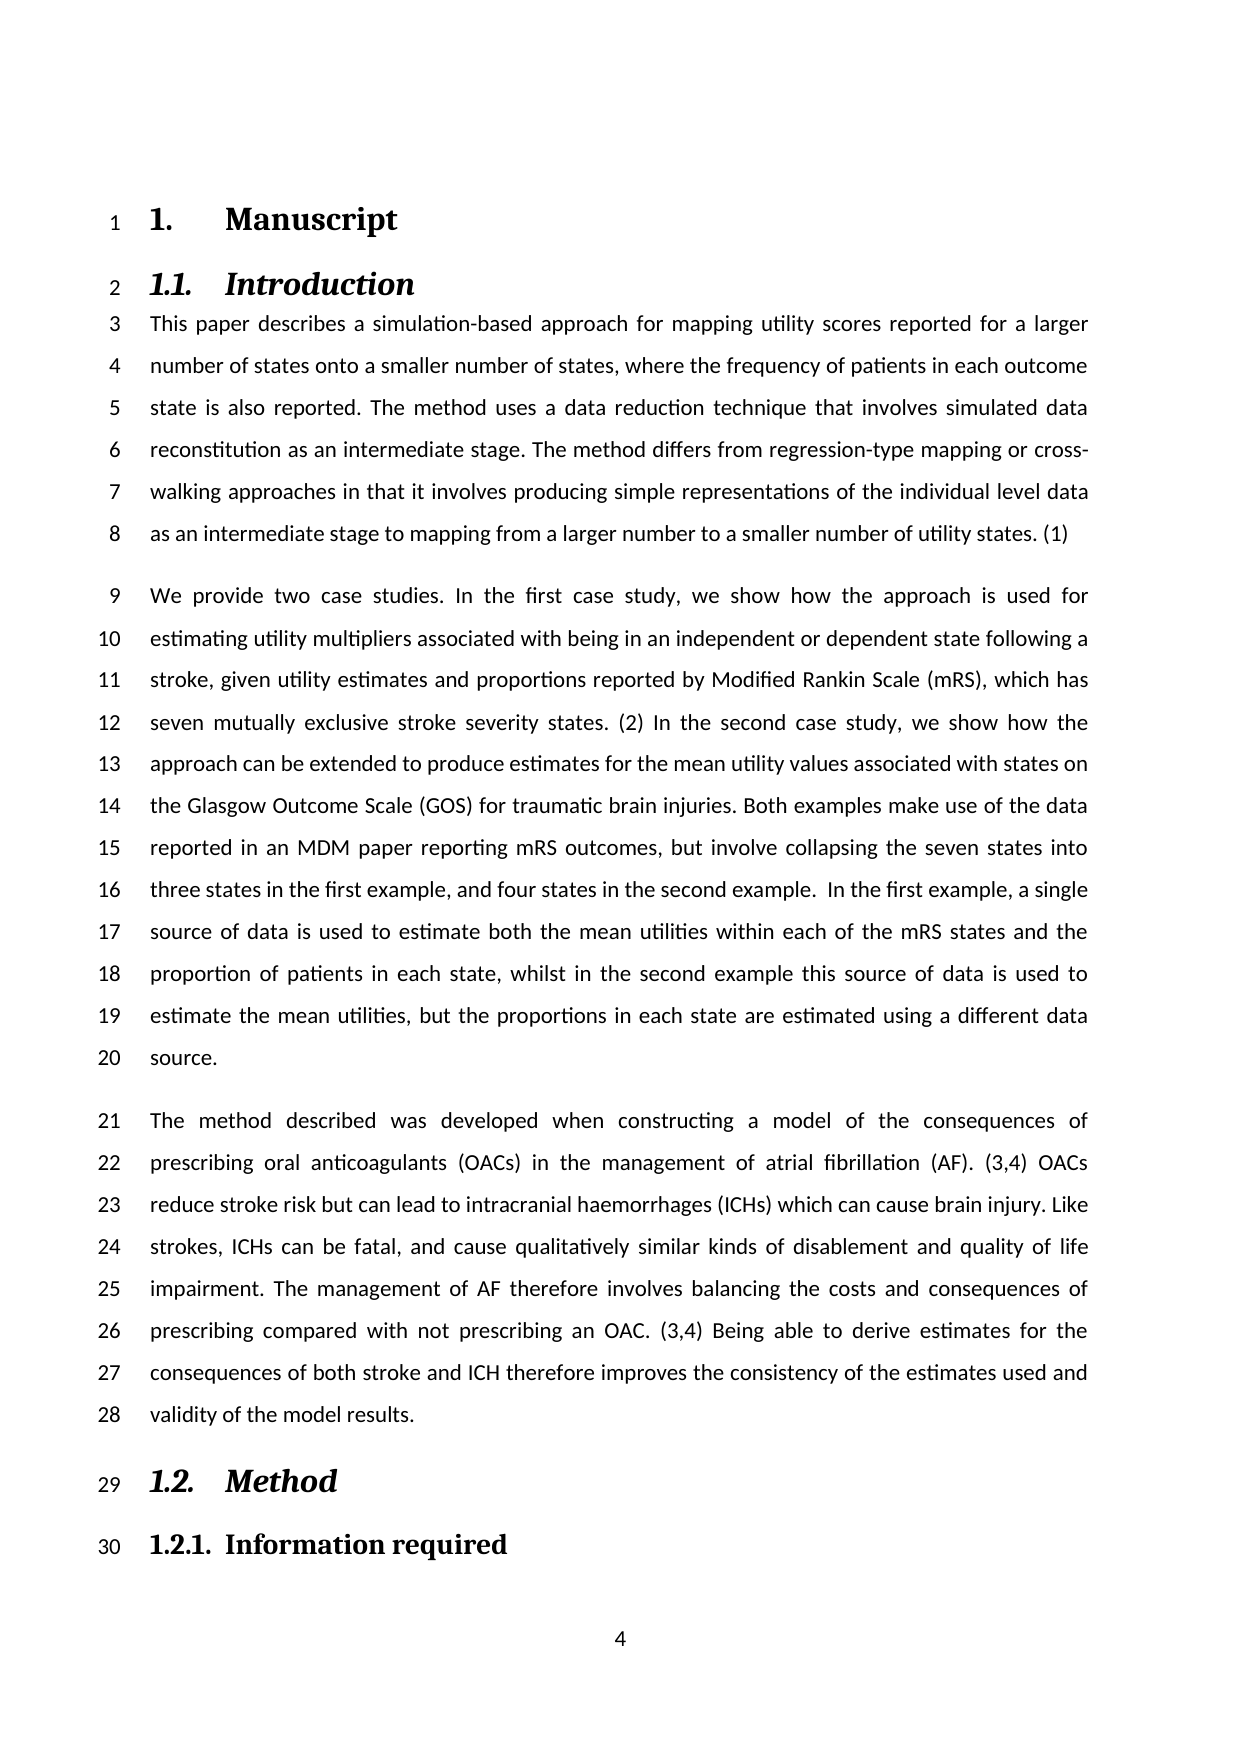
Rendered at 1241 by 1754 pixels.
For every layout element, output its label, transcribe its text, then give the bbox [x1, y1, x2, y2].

text We provide two case studies. In the first case study, we show how the approach is used for estimating utility multipliers associated with being in an independent or dependent state following a stroke, given utility estimates and proportions reported by Modified Rankin Scale (mRS), which has seven mutually exclusive stroke severity states. (2) In the second case study, we show how the approach can be extended to produce estimates for the mean utility values associated with states on the Glasgow Outcome Scale (GOS) for traumatic brain injuries. Both examples make use of the data reported in an MDM paper reporting mRS outcomes, but involve collapsing the seven states into three states in the first example, and four states in the second example. In the first example, a single source of data is used to estimate both the mean utilities within each of the mRS states and the proportion of patients in each state, whilst in the second example this source of data is used to estimate the mean utilities, but the proportions in each state are estimated using a different data source. [150, 582, 1090, 1071]
subtitle Information required [150, 1528, 1090, 1561]
subtitle Introduction [150, 265, 1090, 303]
subtitle Method [150, 1463, 1090, 1501]
text This paper describes a simulation-based approach for mapping utility scores reported for a larger number of states onto a smaller number of states, where the frequency of patients in each outcome state is also reported. The method uses a data reduction technique that involves simulated data reconstitution as an intermediate stage. The method differs from regression-type mapping or cross-walking approaches in that it involves producing simple representations of the individual level data as an intermediate stage to mapping from a larger number to a smaller number of utility states. (1) [150, 309, 1090, 547]
subtitle Manuscript [150, 200, 1090, 238]
text The method described was developed when constructing a model of the consequences of prescribing oral anticoagulants (OACs) in the management of atrial fibrillation (AF). (3,4) OACs reduce stroke risk but can lead to intracranial haemorrhages (ICHs) which can cause brain injury. Like strokes, ICHs can be fatal, and cause qualitatively similar kinds of disablement and quality of life impairment. The management of AF therefore involves balancing the costs and consequences of prescribing compared with not prescribing an OAC. (3,4) Being able to derive estimates for the consequences of both stroke and ICH therefore improves the consistency of the estimates used and validity of the model results. [150, 1106, 1090, 1428]
